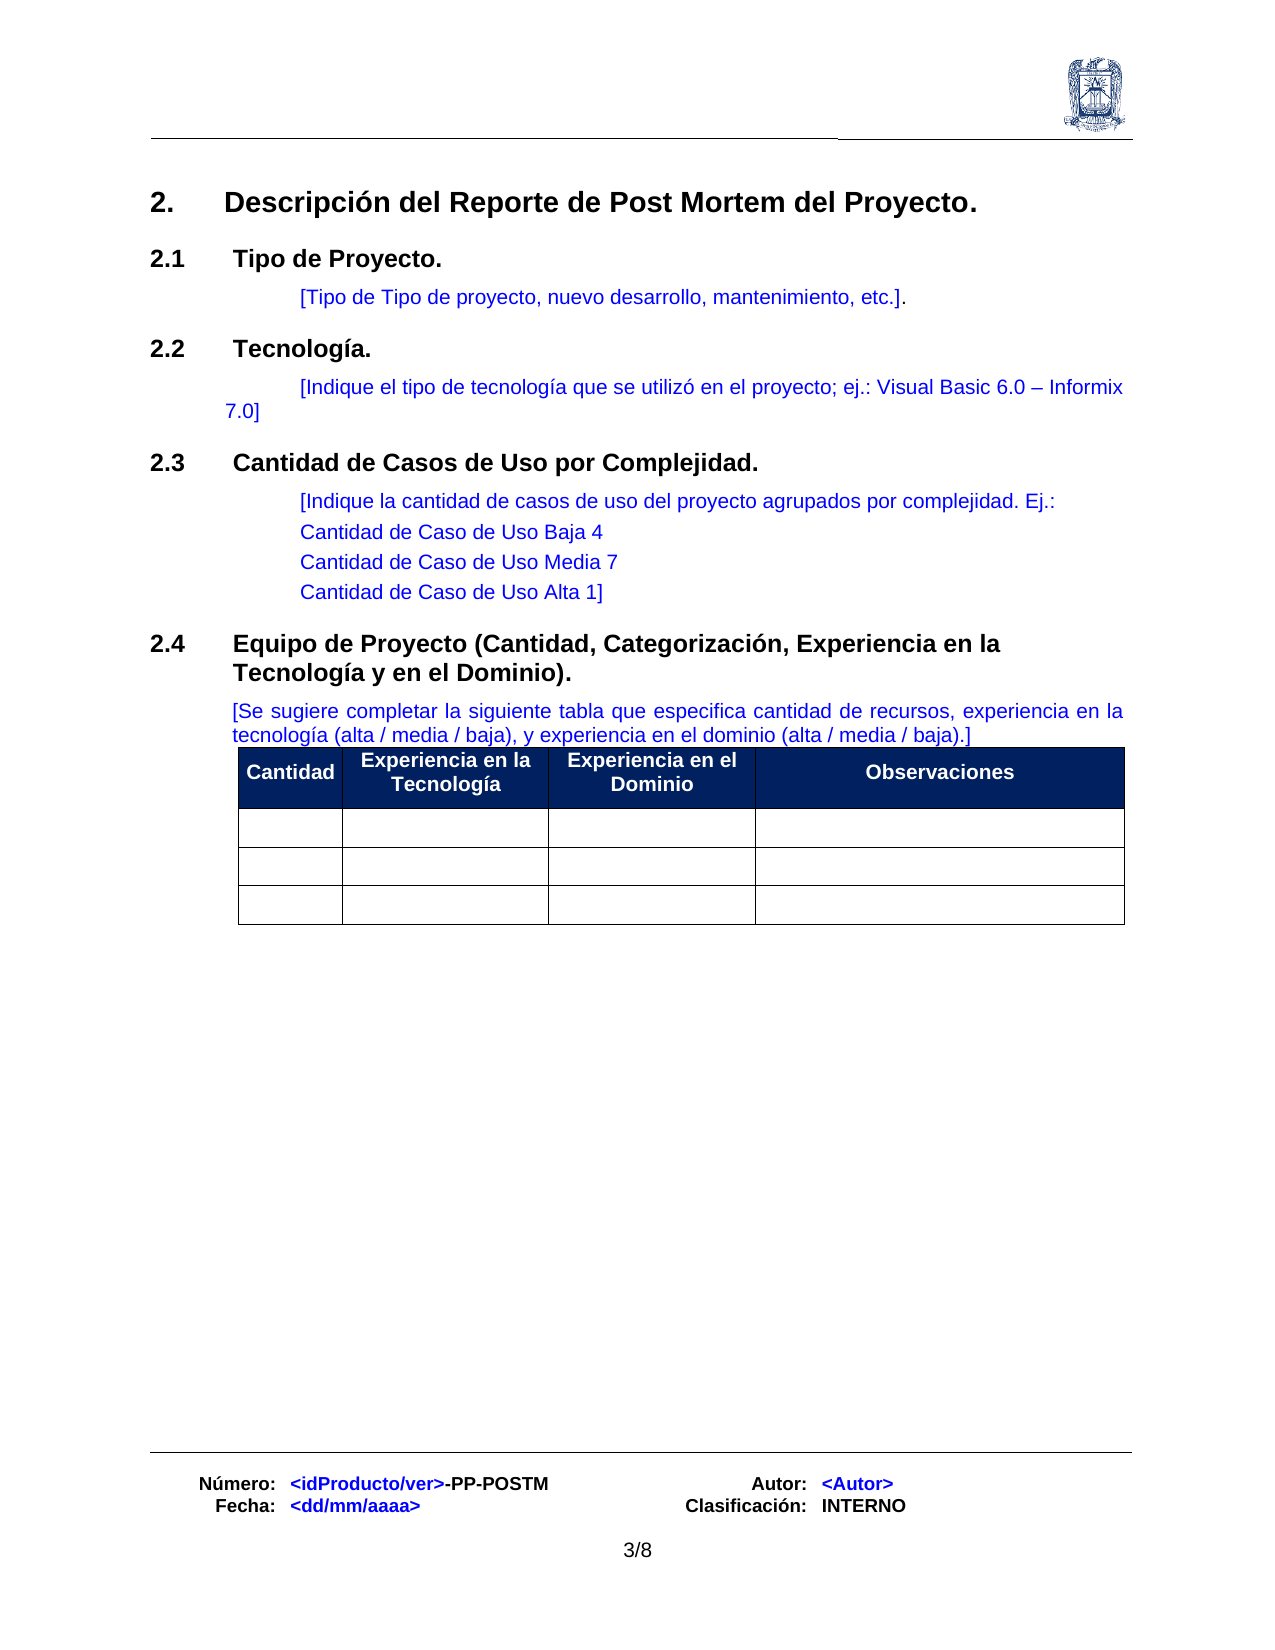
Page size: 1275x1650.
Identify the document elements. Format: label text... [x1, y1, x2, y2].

table_cell [343, 848, 548, 885]
text [Tipo de Tipo de proyecto, nuevo desarrollo, mantenimiento, etc.]. [225, 285, 1125, 309]
subtitle Equipo de Proyecto (Cantidad, Categorización, Experiencia en y en el Dominio). [150, 629, 1125, 686]
text [Indique el tipo de tecnología que se utilizó en el proyecto; ej.: Visual Basic 6.0 – Informix 7.0] [225, 375, 1125, 423]
table_cell [239, 886, 342, 924]
table_cell [549, 886, 755, 924]
text [Indique la cantidad de casos de uso del proyecto agrupados por complejidad. Ej.: [225, 489, 1125, 513]
table_cell [756, 886, 1124, 924]
table_cell [756, 848, 1124, 885]
text Cantidad de Caso de Uso Baja 4 [225, 519, 1125, 543]
subtitle Descripción del Reporte de Post Mortem del Proyecto. [150, 185, 1125, 219]
table_cell [549, 809, 755, 847]
table_cell [343, 886, 548, 924]
text Cantidad de Caso de Uso Alta 1] [225, 580, 1125, 604]
subtitle Tipo de Proyecto. [150, 244, 1125, 272]
text Cantidad de Caso de Uso Media 7 [225, 550, 1125, 574]
picture [1064, 57, 1126, 132]
table_header Experiencia en el Dominio [549, 748, 755, 808]
subtitle Cantidad de Casos de Uso por Complejidad. [150, 448, 1125, 477]
table_cell [343, 809, 548, 847]
table_cell [549, 848, 755, 885]
table_cell [239, 809, 342, 847]
table_header Observaciones [756, 748, 1124, 808]
subtitle Tecnología. [150, 334, 1125, 363]
table_header Experiencia en la Tecnología [343, 748, 548, 808]
table_cell [239, 848, 342, 885]
text [Se sugiere completar la siguiente tabla que especifica cantidad de recursos, experiencia en la tecnología (alta / media / baja), y experiencia en el dominio (alta / media / baja).] [232, 699, 1125, 747]
table_cell [756, 809, 1124, 847]
table_header Cantidad [239, 748, 342, 808]
